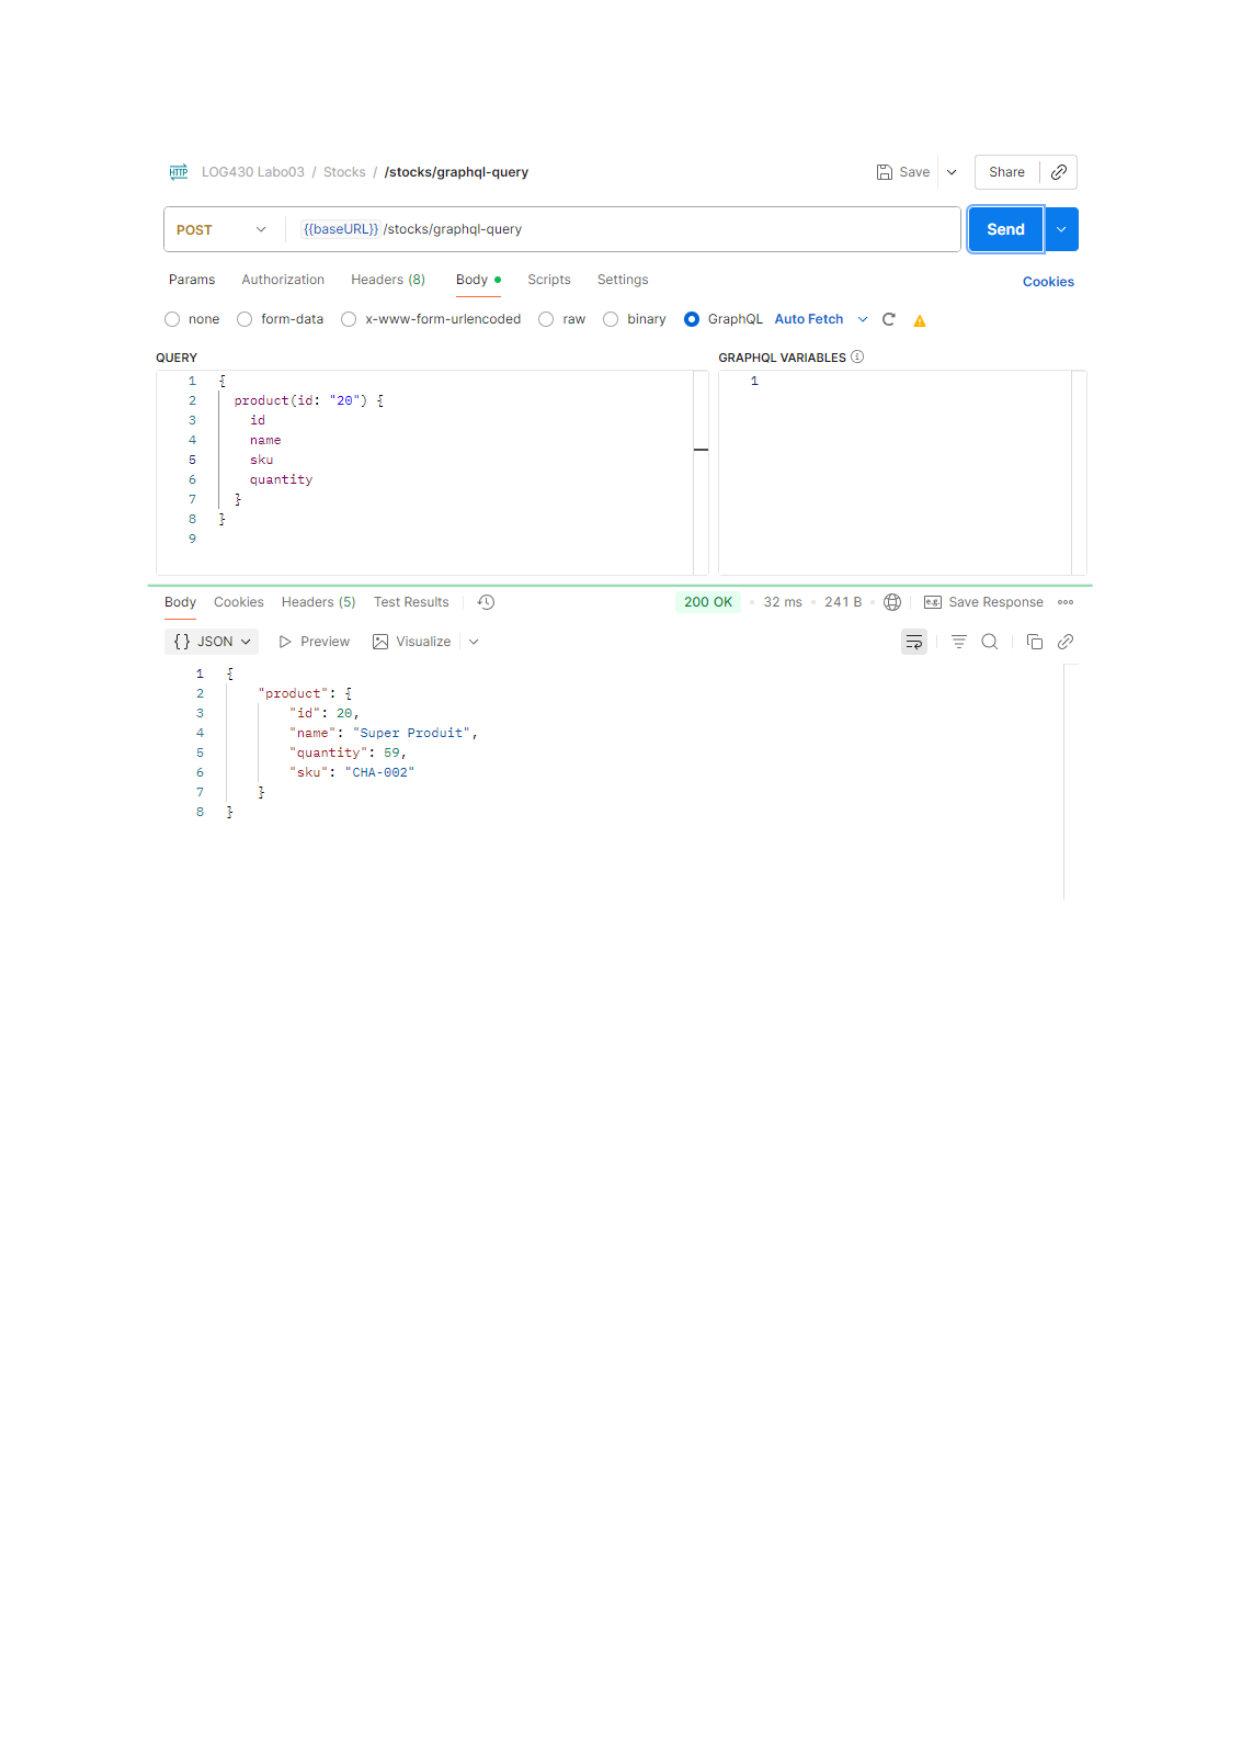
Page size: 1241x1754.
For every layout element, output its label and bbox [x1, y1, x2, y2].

picture [147, 147, 1093, 905]
